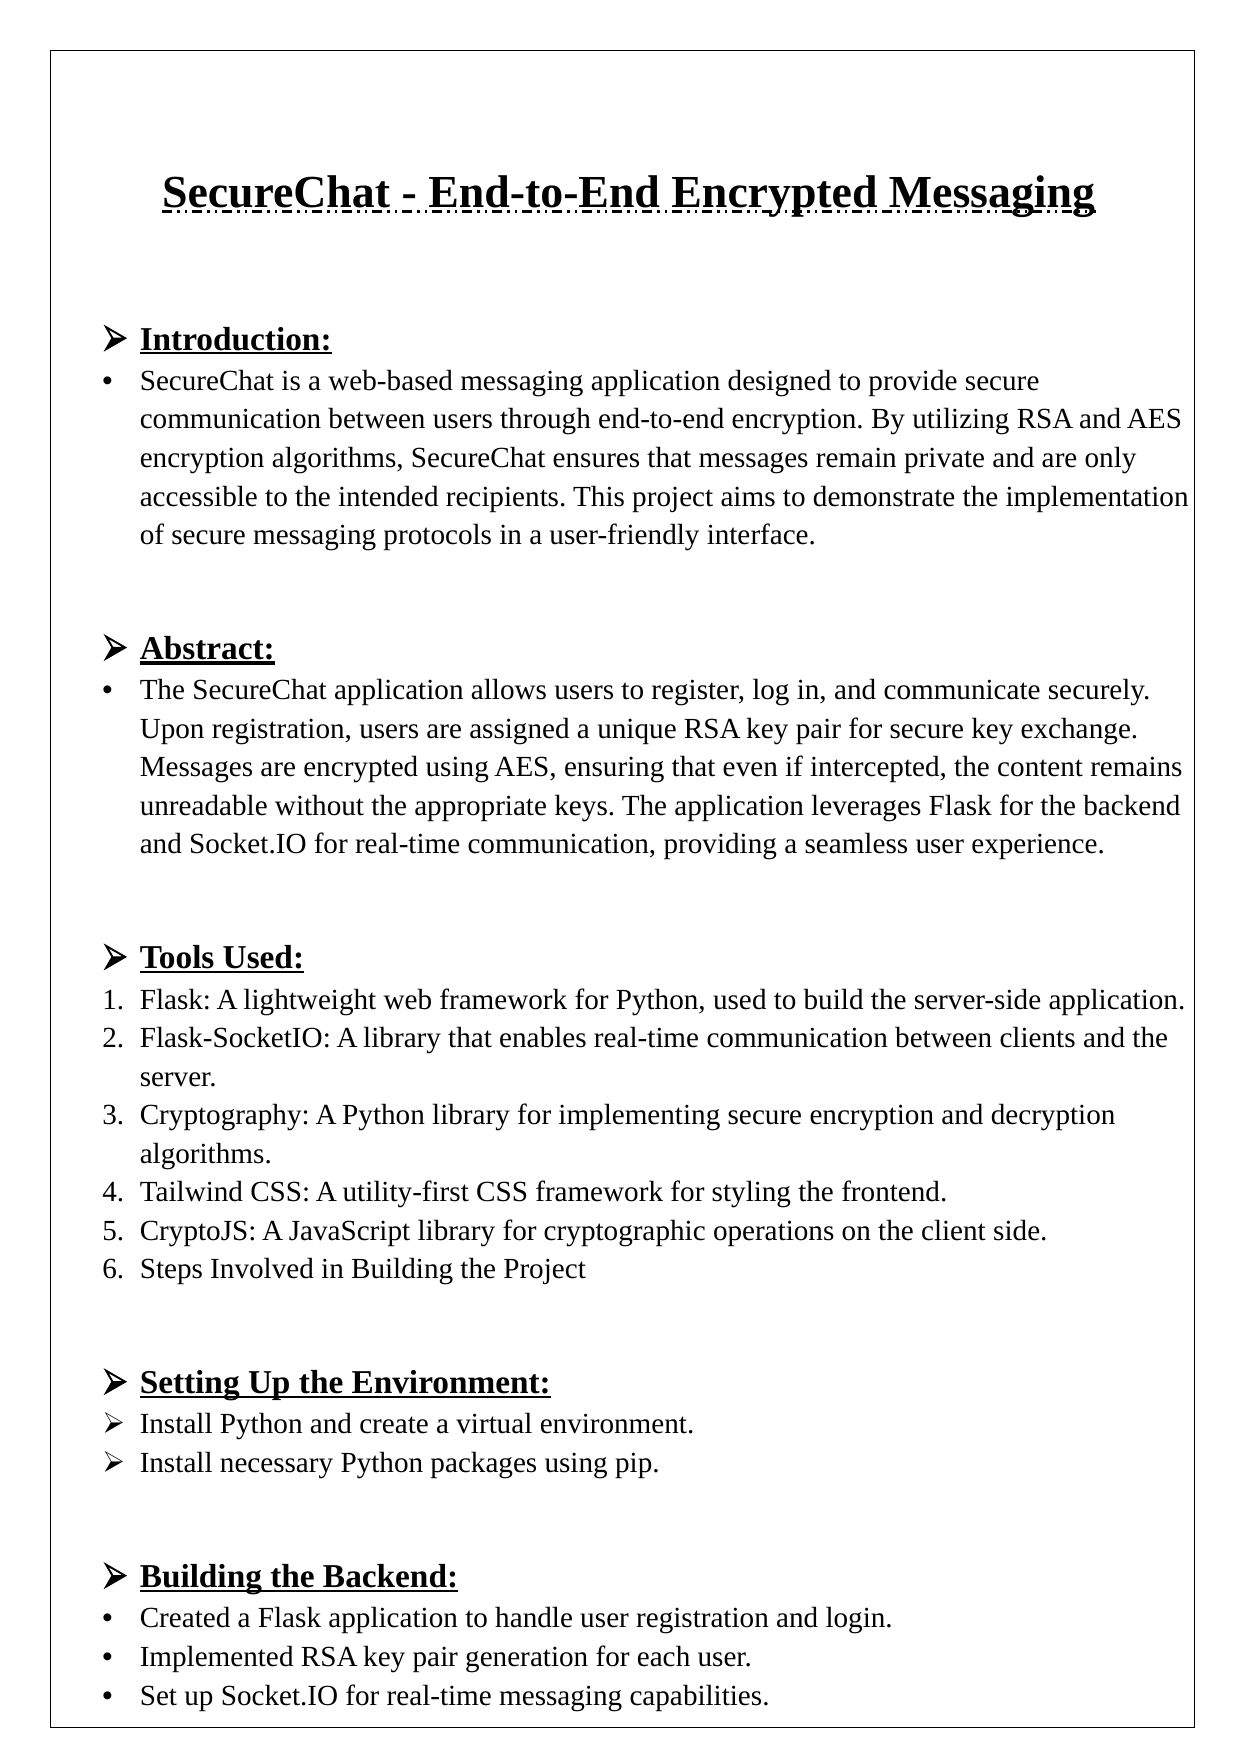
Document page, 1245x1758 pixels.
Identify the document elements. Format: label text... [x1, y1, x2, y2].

list Implemented RSA key pair generation for each user. [102, 1639, 1193, 1673]
text SecureChat - End-to-End Encrypted Messaging [64, 164, 1193, 217]
list Set up Socket.IO for real-time messaging capabilities. [102, 1678, 1193, 1711]
list The SecureChat application allows users to register, log in, and communicate securely. Upon registration, users are assigned a unique RSA key pair for secure key exchange. Messages are encrypted using AES, ensuring that even if intercepted, the content remains unreadable without the appropriate keys. The application leverages Flask for the backend and Socket.IO for real-time communication, providing a seamless user experience. [102, 672, 1193, 860]
list Tailwind CSS: A utility-first CSS framework for styling the frontend. [102, 1174, 1193, 1208]
list Install Python and create a virtual environment. [102, 1407, 1193, 1440]
list Introduction: [102, 319, 1193, 357]
list Flask-SocketIO: A library that enables real-time communication between clients and the server. [102, 1020, 1193, 1092]
list Created a Flask application to handle user registration and login. [102, 1601, 1193, 1634]
list Setting Up the Environment: [102, 1363, 1193, 1401]
list Steps Involved in Building the Project [102, 1252, 1193, 1285]
list Install necessary Python packages using pip. [102, 1445, 1193, 1479]
list Cryptography: A Python library for implementing secure encryption and decryption algorithms. [102, 1097, 1193, 1169]
list Building the Backend: [102, 1556, 1193, 1595]
list Tools Used: [102, 938, 1193, 976]
list Flask: A lightweight web framework for Python, used to build the server-side application. [102, 982, 1193, 1015]
list CryptoJS: A JavaScript library for cryptographic operations on the client side. [102, 1213, 1193, 1247]
list Abstract: [102, 628, 1193, 667]
list SecureChat is a web-based messaging application designed to provide secure communication between users through end-to-end encryption. By utilizing RSA and AES encryption algorithms, SecureChat ensures that messages remain private and are only accessible to the intended recipients. This project aims to demonstrate the implementation of secure messaging protocols in a user-friendly interface. [102, 363, 1193, 551]
